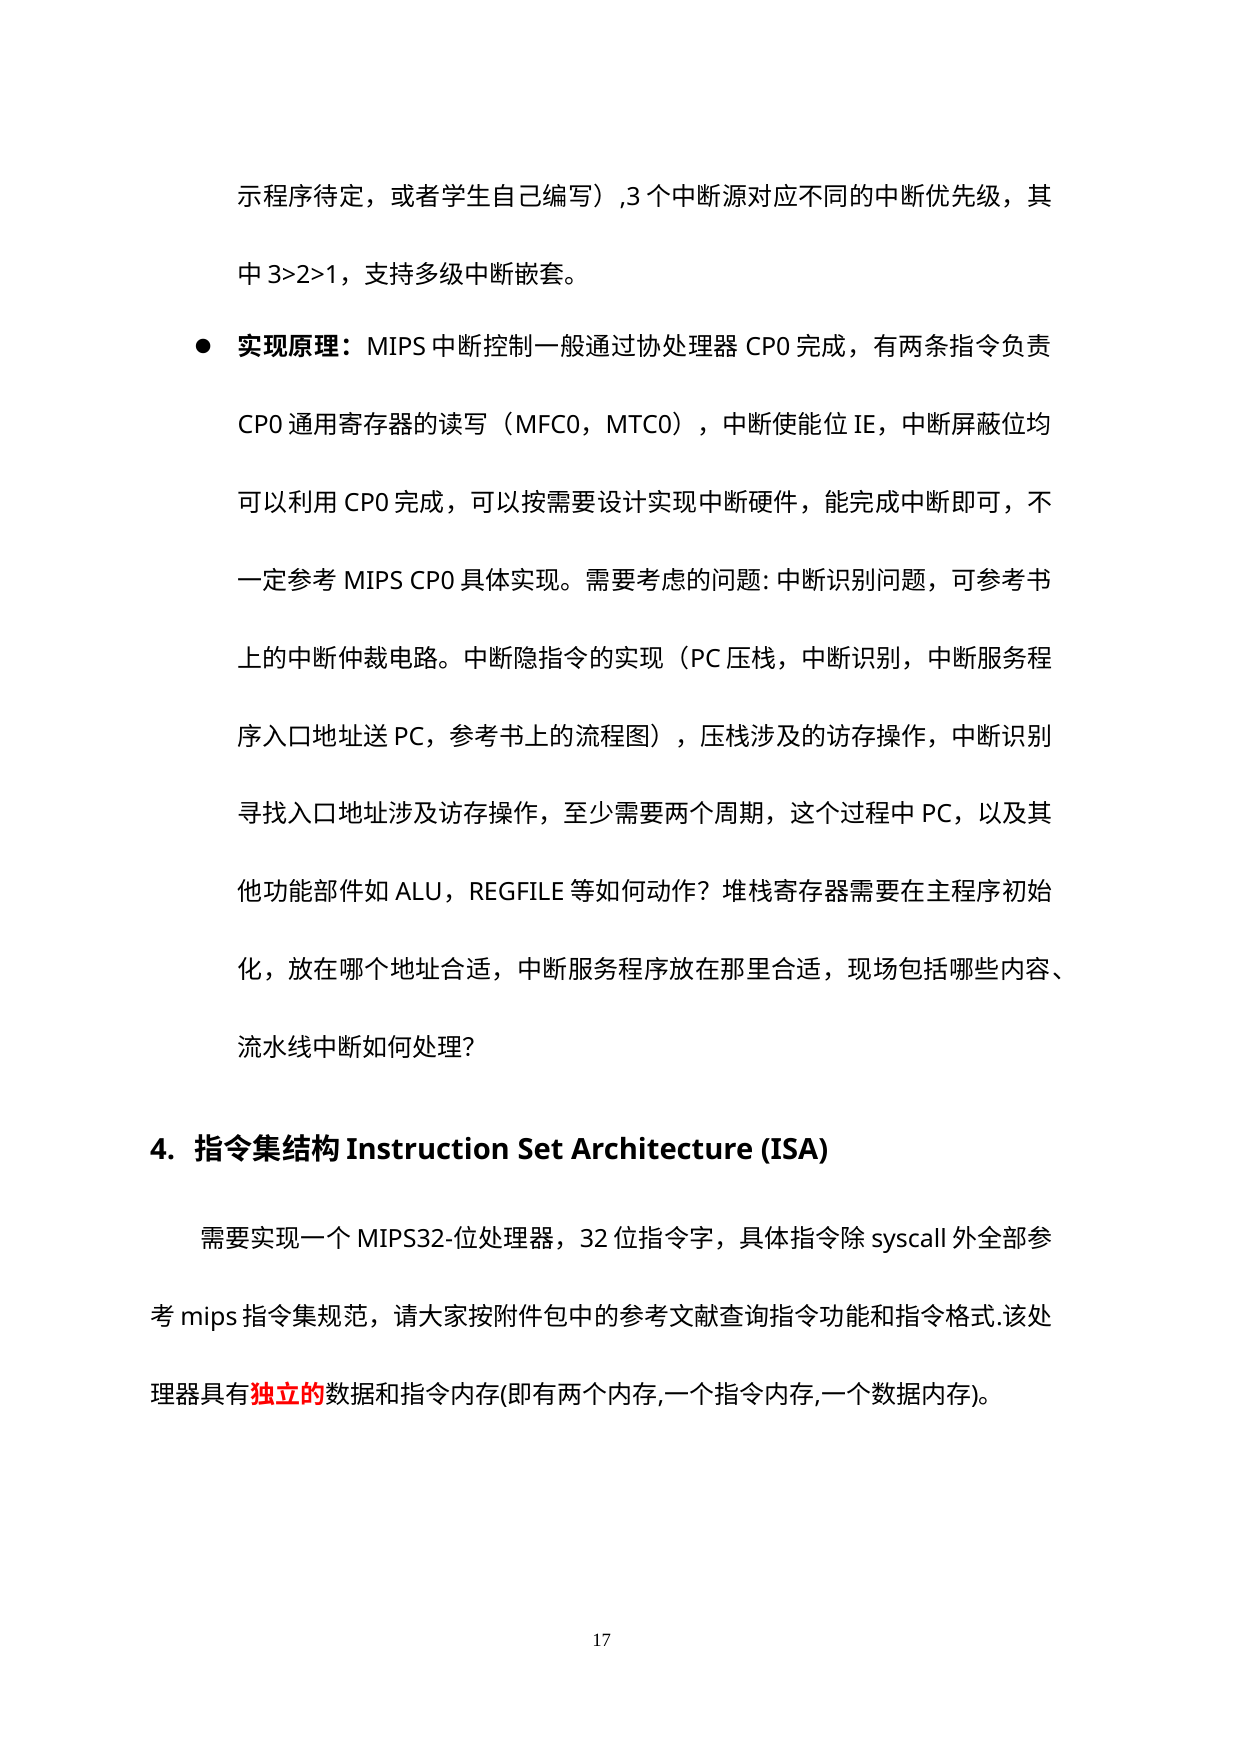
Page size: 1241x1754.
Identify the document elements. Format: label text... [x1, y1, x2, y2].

list 中断机制实现 [150, 964, 1053, 1029]
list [150, 162, 1053, 305]
list 增加流水冲突处理机制 [150, 341, 1053, 406]
list 首先实现气泡机制的流水线。如何插入气泡，接口是否需要修改，如果需要修改，应该在步骤2中就考虑清楚，分支相关和数据相关时CPU如何插入气泡，如何保证流水线功能的正确性？ [194, 413, 1053, 634]
list 然后实现采用数据重定向机制的流水线。需要思考在那个阶段完成数据重定向，那个阶段进行检测，答案可能不是唯一的。数据重定向的数据来源来自哪里？采用数据重定向机制后是否还需要插入气泡？Load-Use冲突如何解决？ [194, 641, 1053, 940]
list 实现要求：引入若干中断源，LOGISIM中的按键，编号1,2,3。。。每个按键对应一个中断源，比如按键1按下后进入数字1的走马灯，按键2按下后进入数字2的走马灯，按键3按下后进入数字3的走马灯。（中断演示程序待定，或者学生自己编写）,3个中断源对应不同的中断优先级，其中3>2>1，支持多级中断嵌套。 [194, 1066, 1053, 1443]
